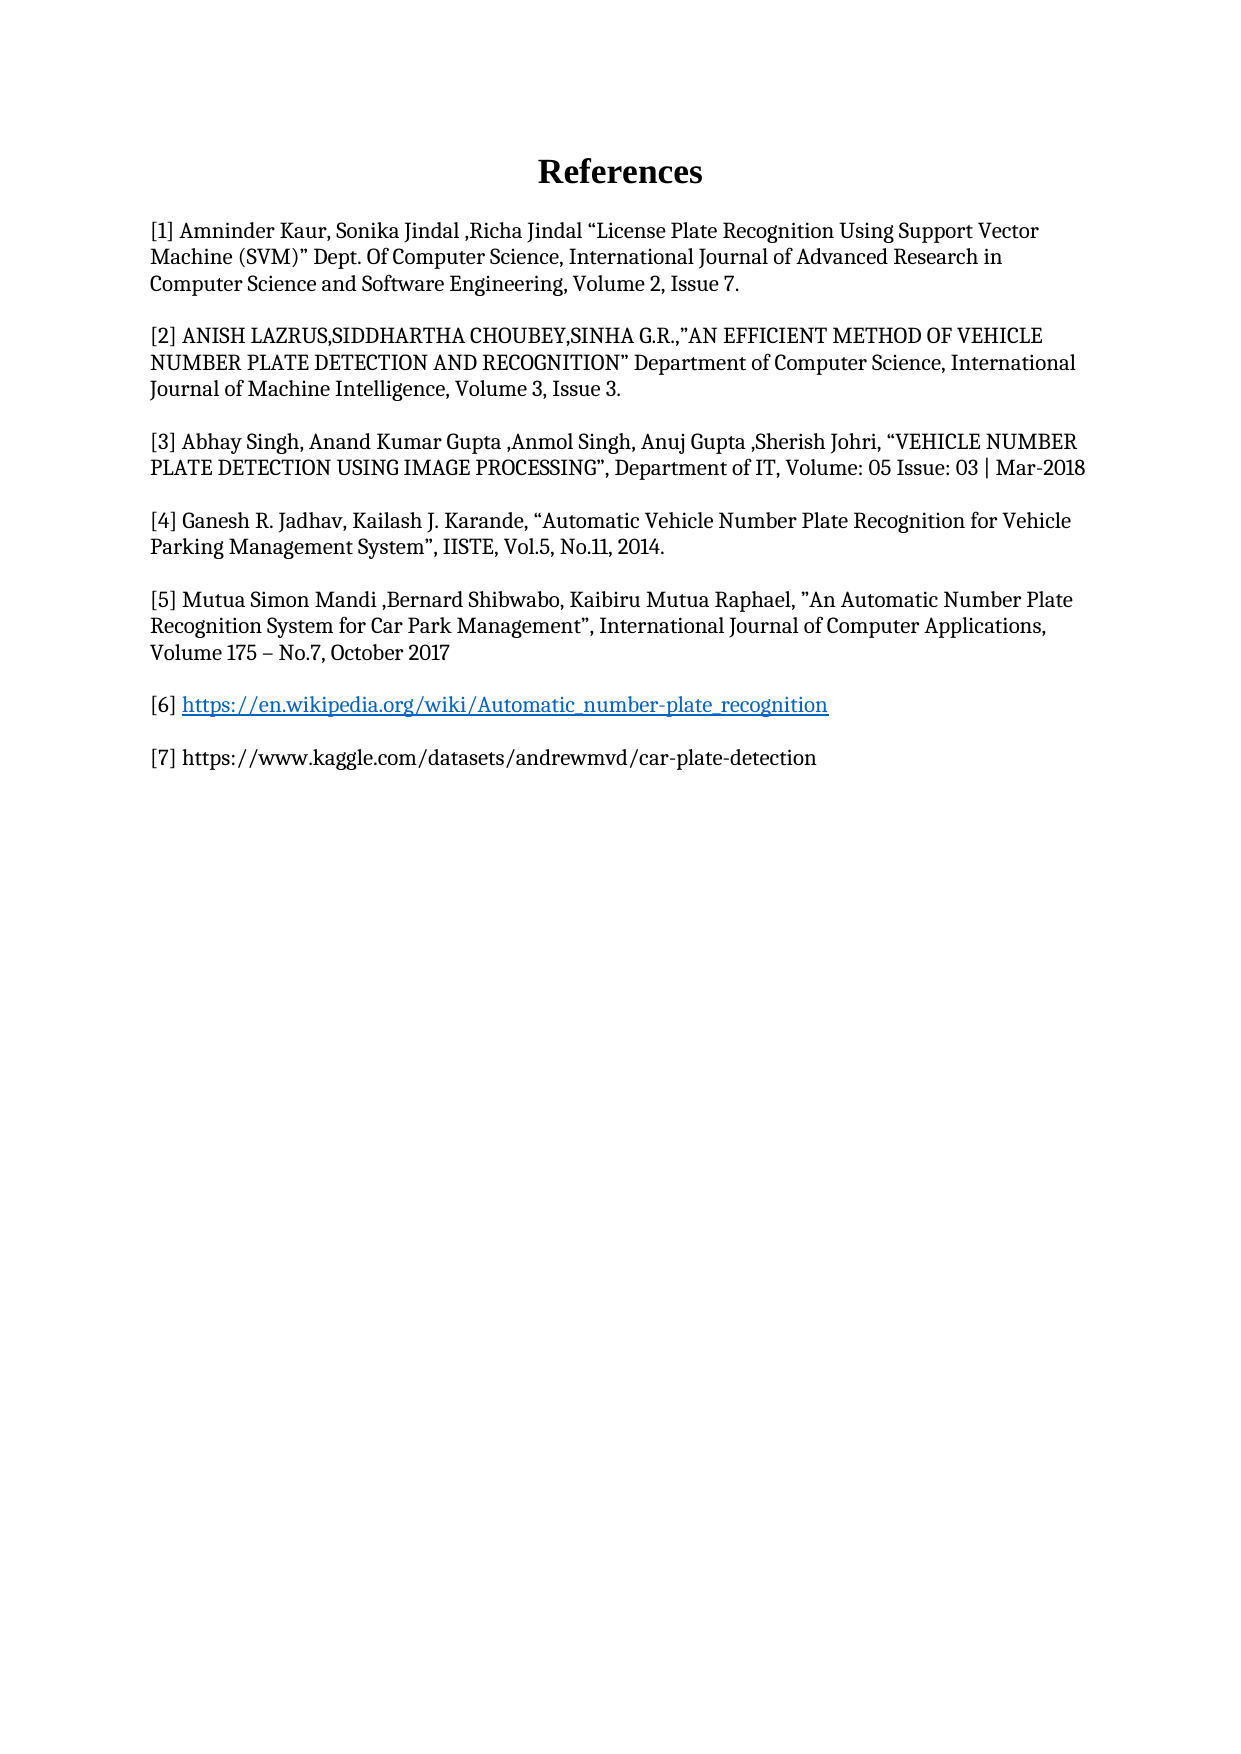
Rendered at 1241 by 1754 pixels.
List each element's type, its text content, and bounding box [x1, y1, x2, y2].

text [3] Abhay Singh, Anand Kumar Gupta ,Anmol Singh, Anuj Gupta ,Sherish Johri, “VEHICLE NUMBER PLATE DETECTION USING IMAGE PROCESSING”, Department of IT, Volume: 05 Issue: 03 | Mar-2018 [150, 428, 1090, 481]
text [1] Amninder Kaur, Sonika Jindal ,Richa Jindal “License Plate Recognition Using Support Vector Machine (SVM)” Dept. Of Computer Science, International Journal of Advanced Research in Computer Science and Software Engineering, Volume 2, Issue 7. [150, 218, 1090, 297]
text [7] https://www.kaggle.com/datasets/andrewmvd/car-plate-detection [150, 745, 1090, 771]
text [2] ANISH LAZRUS,SIDDHARTHA CHOUBEY,SINHA G.R.,”AN EFFICIENT METHOD OF VEHICLE NUMBER PLATE DETECTION AND RECOGNITION” Department of Computer Science, International Journal of Machine Intelligence, Volume 3, Issue 3. [150, 323, 1090, 402]
text [6] https://en.wikipedia.org/wiki/Automatic_number-plate_recognition [150, 692, 1090, 718]
text References [150, 150, 1090, 191]
text [4] Ganesh R. Jadhav, Kailash J. Karande, “Automatic Vehicle Number Plate Recognition for Vehicle Parking Management System”, IISTE, Vol.5, No.11, 2014. [150, 508, 1090, 560]
text [5] Mutua Simon Mandi ,Bernard Shibwabo, Kaibiru Mutua Raphael, ”An Automatic Number Plate Recognition System for Car Park Management”, International Journal of Computer Applications, Volume 175 – No.7, October 2017 [150, 587, 1090, 666]
